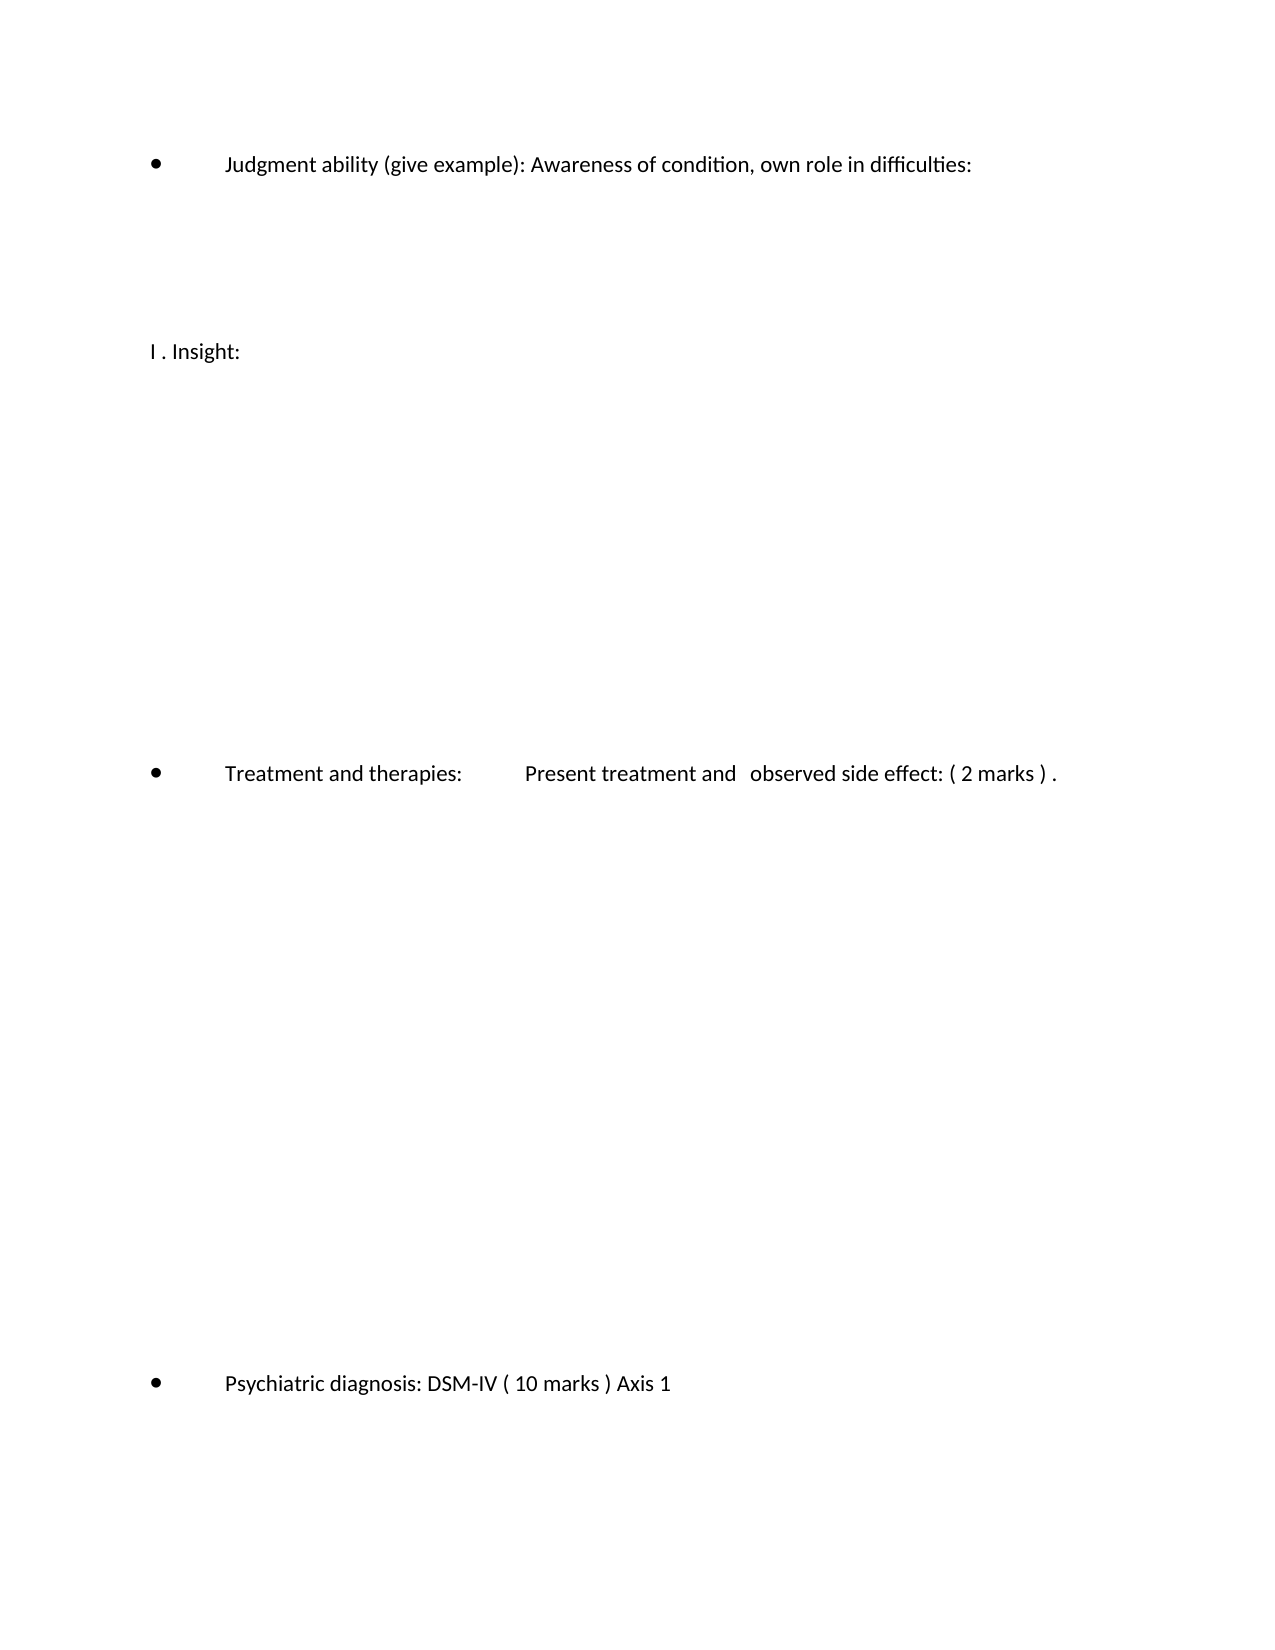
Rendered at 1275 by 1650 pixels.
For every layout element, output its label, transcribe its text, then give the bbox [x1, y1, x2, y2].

text ⦁ Judgment ability (give example): Awareness of condition, own role in difficulties: [150, 150, 1125, 178]
text I . Insight: [150, 337, 1125, 366]
text ⦁ Psychiatric diagnosis: DSM-IV ( 10 marks ) Axis 1 [150, 1369, 1125, 1397]
text ⦁ Treatment and therapies: Present treatment and observed side effect: ( 2 marks ) . [150, 759, 1125, 787]
